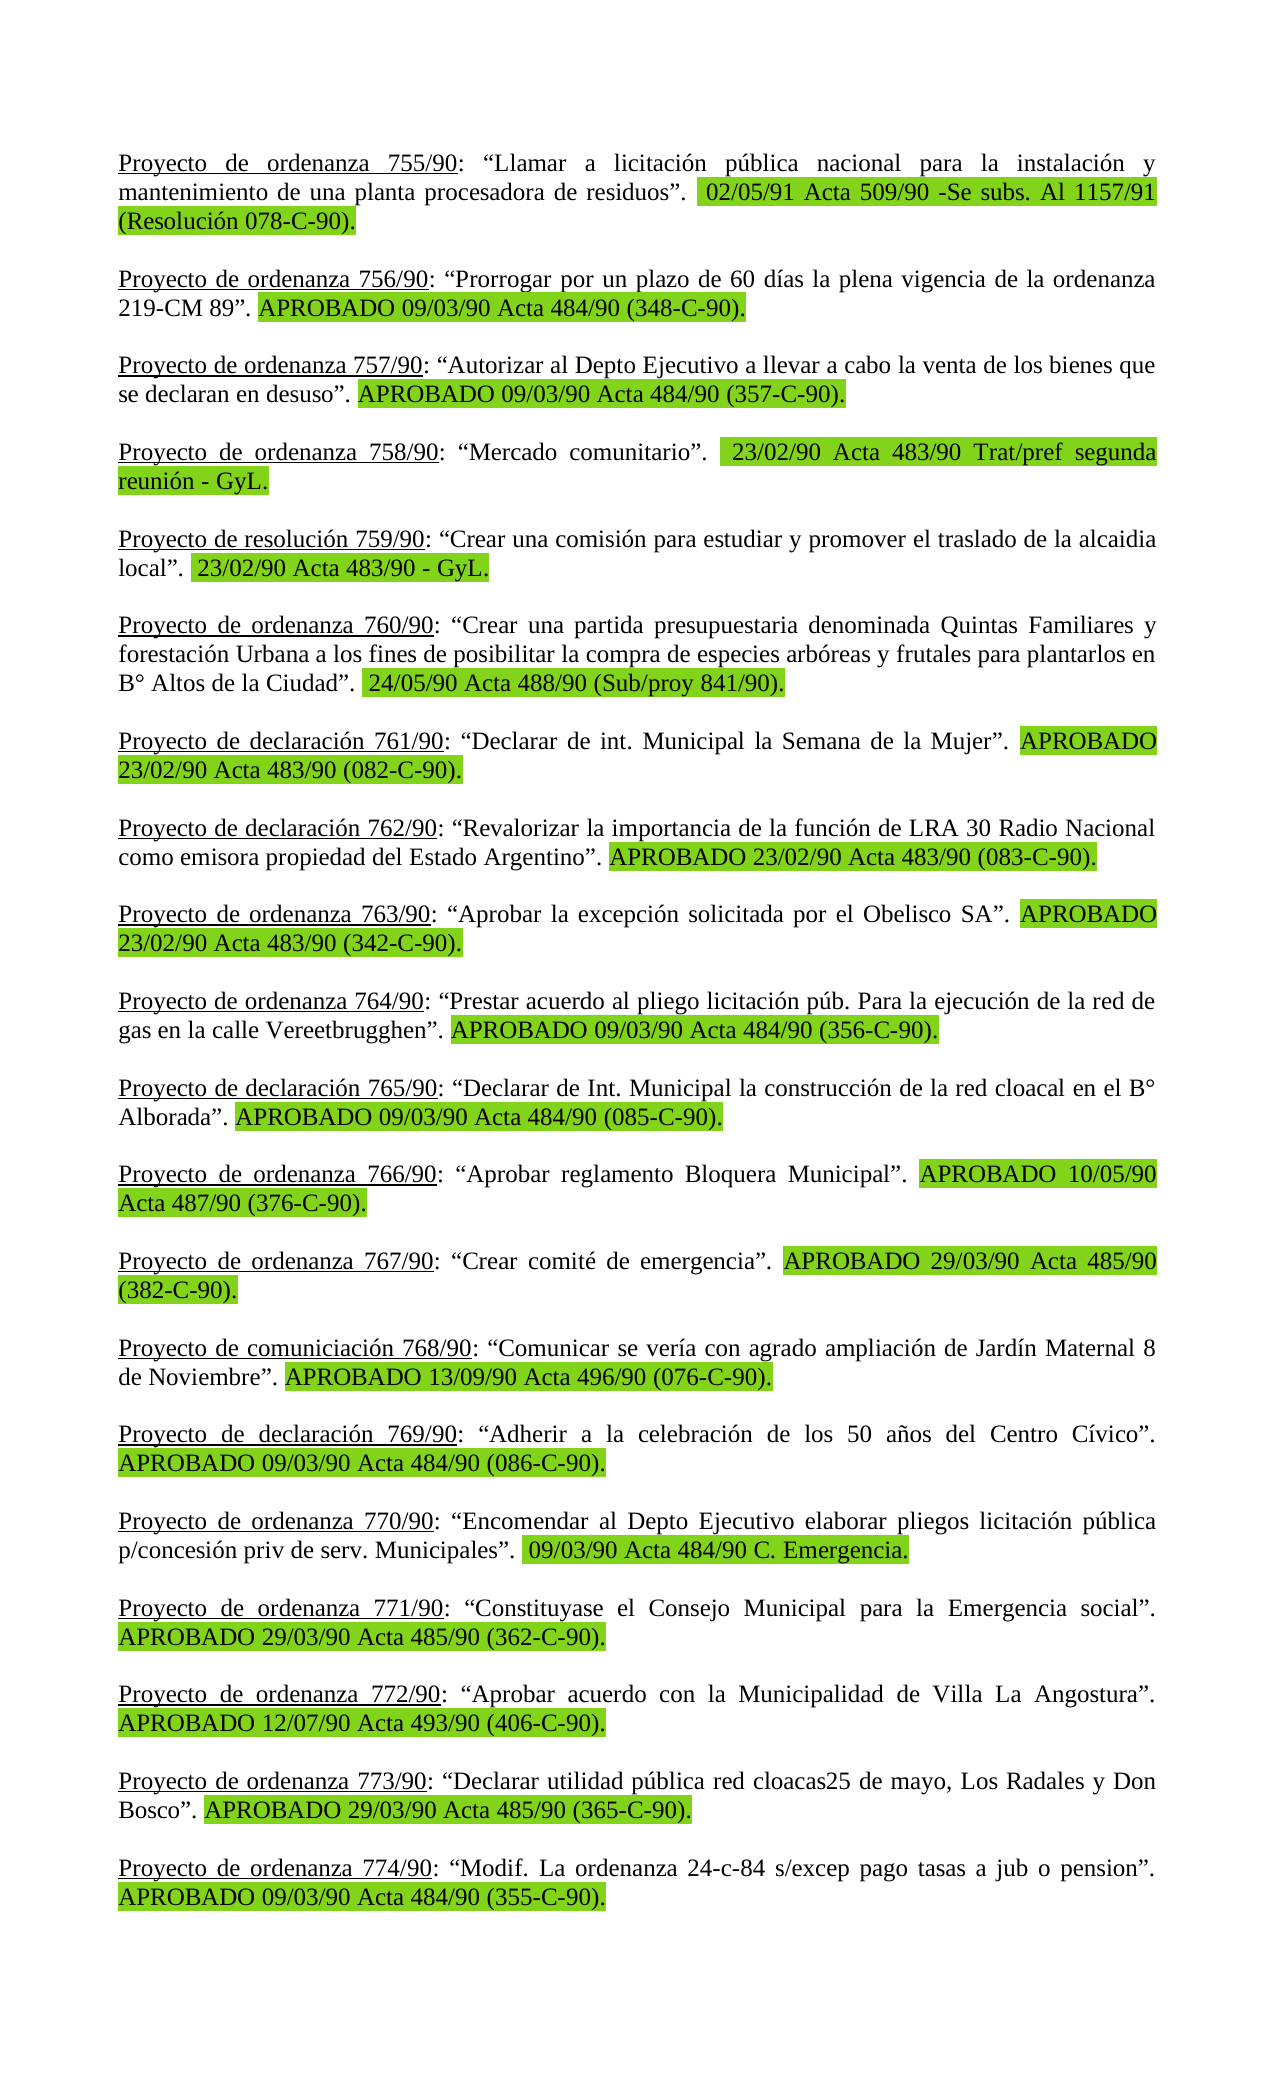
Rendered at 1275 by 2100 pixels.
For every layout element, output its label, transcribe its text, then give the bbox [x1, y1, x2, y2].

text Proyecto de ordenanza 772/90: “Aprobar acuerdo con la Municipalidad de Villa La Angostura”. APROBADO 12/07/90 Acta 493/90 (406-C-90). [118, 1679, 1157, 1737]
text Proyecto de ordenanza 771/90: “Constituyase el Consejo Municipal para la Emergencia social”. APROBADO 29/03/90 Acta 485/90 (362-C-90). [118, 1592, 1157, 1651]
text Proyecto de declaración 761/90: “Declarar de int. Municipal la Semana de la Mujer”. APROBADO 23/02/90 Acta 483/90 (082-C-90). [118, 726, 1157, 784]
text Proyecto de ordenanza 770/90: “Encomendar al Depto Ejecutivo elaborar pliegos licitación pública p/concesión priv de serv. Municipales”. 09/03/90 Acta 484/90 C. Emergencia. [118, 1506, 1157, 1564]
text Proyecto de ordenanza 758/90: “Mercado comunitario”. 23/02/90 Acta 483/90 Trat/pref segunda reunión - GyL. [118, 437, 1157, 495]
text Proyecto de ordenanza 760/90: “Crear una partida presupuestaria denominada Quintas Familiares y forestación Urbana a los fines de posibilitar la compra de especies arbóreas y frutales para plantarlos en B° Altos de la Ciudad”. 24/05/90 Acta 488/90 (Sub/proy 841/90). [118, 610, 1157, 697]
text Proyecto de ordenanza 773/90: “Declarar utilidad pública red cloacas25 de mayo, Los Radales y Don Bosco”. APROBADO 29/03/90 Acta 485/90 (365-C-90). [118, 1766, 1157, 1824]
text Proyecto de ordenanza 757/90: “Autorizar al Depto Ejecutivo a llevar a cabo la venta de los bienes que se declaran en desuso”. APROBADO 09/03/90 Acta 484/90 (357-C-90). [118, 350, 1157, 408]
text Proyecto de ordenanza 764/90: “Prestar acuerdo al pliego licitación púb. Para la ejecución de la red de gas en la calle Vereetbrugghen”. APROBADO 09/03/90 Acta 484/90 (356-C-90). [118, 986, 1157, 1044]
text Proyecto de ordenanza 766/90: “Aprobar reglamento Bloquera Municipal”. APROBADO 10/05/90 Acta 487/90 (376-C-90). [118, 1159, 1157, 1217]
text Proyecto de ordenanza 763/90: “Aprobar la excepción solicitada por el Obelisco SA”. APROBADO 23/02/90 Acta 483/90 (342-C-90). [118, 899, 1157, 957]
text Proyecto de ordenanza 755/90: “Llamar a licitación pública nacional para la instalación y mantenimiento de una planta procesadora de residuos”. 02/05/91 Acta 509/90 -Se subs. Al 1157/91 (Resolución 078-C-90). [118, 148, 1157, 235]
text Proyecto de ordenanza 756/90: “Prorrogar por un plazo de 60 días la plena vigencia de la ordenanza 219-CM 89”. APROBADO 09/03/90 Acta 484/90 (348-C-90). [118, 263, 1157, 322]
text Proyecto de declaración 769/90: “Adherir a la celebración de los 50 años del Centro Cívico”. APROBADO 09/03/90 Acta 484/90 (086-C-90). [118, 1419, 1157, 1477]
text Proyecto de declaración 762/90: “Revalorizar la importancia de la función de LRA 30 Radio Nacional como emisora propiedad del Estado Argentino”. APROBADO 23/02/90 Acta 483/90 (083-C-90). [118, 812, 1157, 871]
text Proyecto de ordenanza 774/90: “Modif. La ordenanza 24-c-84 s/excep pago tasas a jub o pension”. APROBADO 09/03/90 Acta 484/90 (355-C-90). [118, 1852, 1157, 1911]
text Proyecto de comuniciación 768/90: “Comunicar se vería con agrado ampliación de Jardín Maternal 8 de Noviembre”. APROBADO 13/09/90 Acta 496/90 (076-C-90). [118, 1332, 1157, 1391]
text Proyecto de resolución 759/90: “Crear una comisión para estudiar y promover el traslado de la alcaidia local”. 23/02/90 Acta 483/90 - GyL. [118, 523, 1157, 582]
text Proyecto de ordenanza 767/90: “Crear comité de emergencia”. APROBADO 29/03/90 Acta 485/90 (382-C-90). [118, 1246, 1157, 1304]
text Proyecto de declaración 765/90: “Declarar de Int. Municipal la construcción de la red cloacal en el B° Alborada”. APROBADO 09/03/90 Acta 484/90 (085-C-90). [118, 1072, 1157, 1131]
